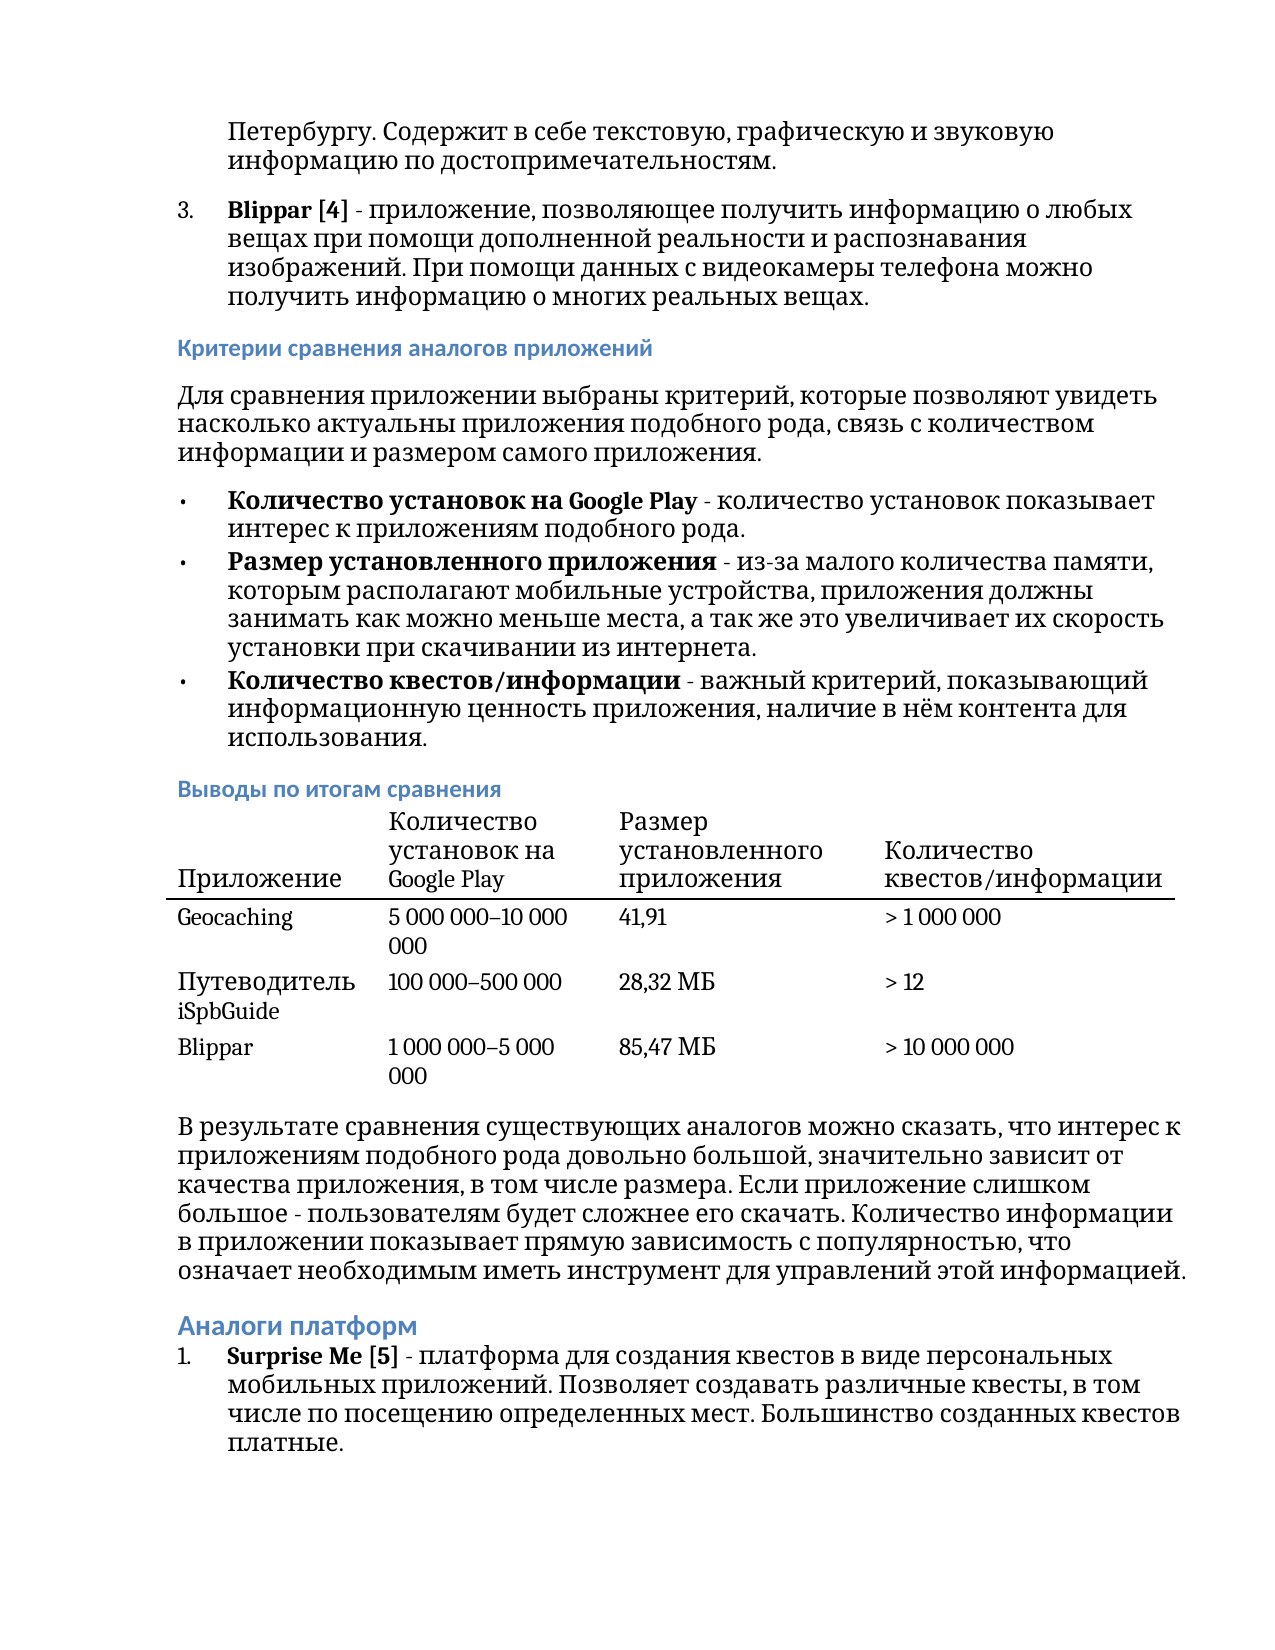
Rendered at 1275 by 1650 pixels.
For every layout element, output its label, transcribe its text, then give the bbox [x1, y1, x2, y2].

table_cell > 12 [873, 965, 1175, 1029]
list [177, 118, 1186, 176]
list Размер установленного приложения - из-за малого количества памяти, которым располагают мобильные устройства, приложения должны занимать как можно меньше места, а так же это увеличивает их скорость установки при скачивании из интернета. [177, 548, 1186, 663]
list Количество квестов/информации - важный критерий, показывающий информационную ценность приложения, наличие в нём контента для использования. [177, 667, 1186, 753]
table_cell > 10 000 000 [873, 1030, 1175, 1094]
table_cell 5 000 000–10 000 000 [377, 900, 608, 964]
table_header Приложение [166, 804, 377, 898]
subtitle Критерии сравнения аналогов приложений [177, 332, 1186, 363]
text В результате сравнения существующих аналогов можно сказать, что интерес к приложениям подобного рода довольно большой, значительно зависит от качества приложения, в том числе размера. Если приложение слишком большое - пользователям будет сложнее его скачать. Количество информации в приложении показывает прямую зависимость с популярностью, что означает необходимым иметь инструмент для управлений этой информацией. [177, 1113, 1186, 1286]
text Для сравнения приложении выбраны критерий, которые позволяют увидеть насколько актуальны приложения подобного рода, связь с количеством информации и размером самого приложения. [177, 382, 1186, 468]
table_cell 28,32 МБ [608, 965, 873, 1029]
list Количество установок на Google Play - количество установок показывает интерес к приложениям подобного рода. [177, 487, 1186, 544]
list Surprise Me [5] - платформа для создания квестов в виде персональных мобильных приложений. Позволяет создавать различные квесты, в том числе по посещению определенных мест. Большинство созданных квестов платные. [177, 1342, 1186, 1457]
table_cell Путеводитель iSpbGuide [166, 965, 377, 1029]
table_cell 85,47 МБ [608, 1030, 873, 1094]
table_cell 100 000–500 000 [377, 965, 608, 1029]
table_cell 1 000 000–5 000 000 [377, 1030, 608, 1094]
table_cell > 1 000 000 [873, 900, 1175, 964]
table_header Размер установленного приложения [608, 804, 873, 898]
table_header Количество квестов/информации [873, 804, 1175, 898]
table_cell Blippar [166, 1030, 377, 1094]
table_header Количество установок на Google Play [377, 804, 608, 898]
subtitle Аналоги платформ [177, 1307, 1186, 1342]
table_cell 41,91 [608, 900, 873, 964]
subtitle Выводы по итогам сравнения [177, 774, 1186, 804]
table_cell Geocaching [166, 900, 377, 964]
list Blippar [4] - приложение, позволяющее получить информацию о любых вещах при помощи дополненной реальности и распознавания изображений. При помощи данных с видеокамеры телефона можно получить информацию о многих реальных вещах. [177, 196, 1186, 311]
